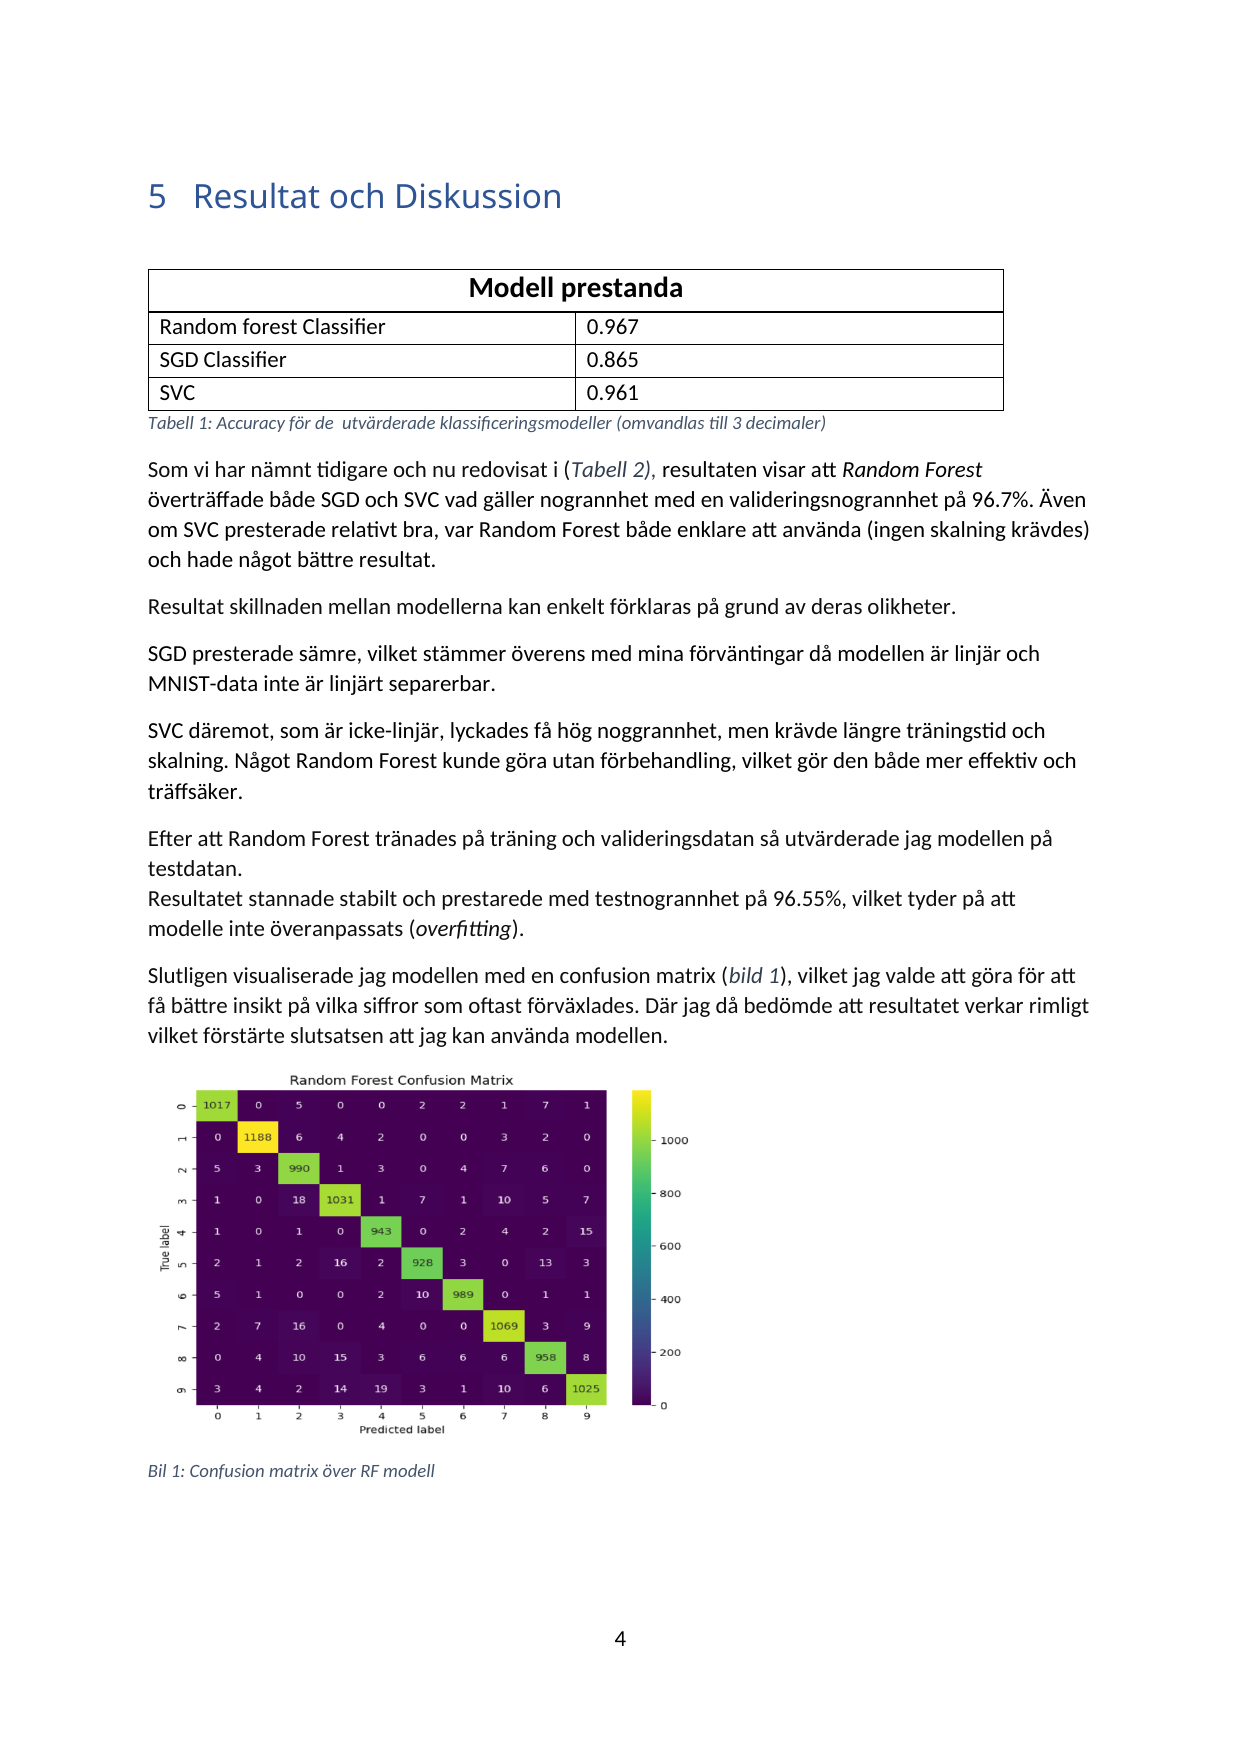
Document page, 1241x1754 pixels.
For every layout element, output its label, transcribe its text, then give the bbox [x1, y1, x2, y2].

text Tabell 1: Accuracy för de utvärderade klassificeringsmodeller (omvandlas till 3 decimaler) [148, 411, 1093, 434]
table_cell 0.961 [576, 378, 1003, 410]
text Efter att Random Forest tränades på träning och valideringsdatan så utvärderade jag modellen på testdatan. Resultatet stannade stabilt och prestarede med testnogrannhet på 96.55%, vilket tyder på att modelle inte överanpassats (overfitting). [148, 824, 1093, 942]
text Bil 1: Confusion matrix över RF modell [148, 1459, 1093, 1482]
text Resultat skillnaden mellan modellerna kan enkelt förklaras på grund av deras olikheter. [148, 592, 1093, 621]
table_cell SGD Classifier [149, 345, 575, 377]
picture [152, 1068, 695, 1441]
text Slutligen visualiserade jag modellen med en confusion matrix (bild 1), vilket jag valde att göra för att få bättre insikt på vilka siffror som oftast förväxlades. Där jag då bedömde att resultatet verkar rimligt vilket förstärte slutsatsen att jag kan använda modellen. [148, 961, 1093, 1050]
table_cell SVC [149, 378, 575, 410]
table_header Modell prestanda [149, 270, 1003, 311]
table_cell 0.865 [576, 345, 1003, 377]
text SVC däremot, som är icke-linjär, lyckades få hög noggrannhet, men krävde längre träningstid och skalning. Något Random Forest kunde göra utan förbehandling, vilket gör den både mer effektiv och träffsäker. [148, 716, 1093, 805]
text SGD presterade sämre, vilket stämmer överens med mina förväntingar då modellen är linjär och MNIST-data inte är linjärt separerbar. [148, 639, 1093, 698]
subtitle Resultat och Diskussion [148, 173, 1093, 218]
table_cell Random forest Classifier [149, 313, 575, 344]
table_cell 0.967 [576, 313, 1003, 344]
